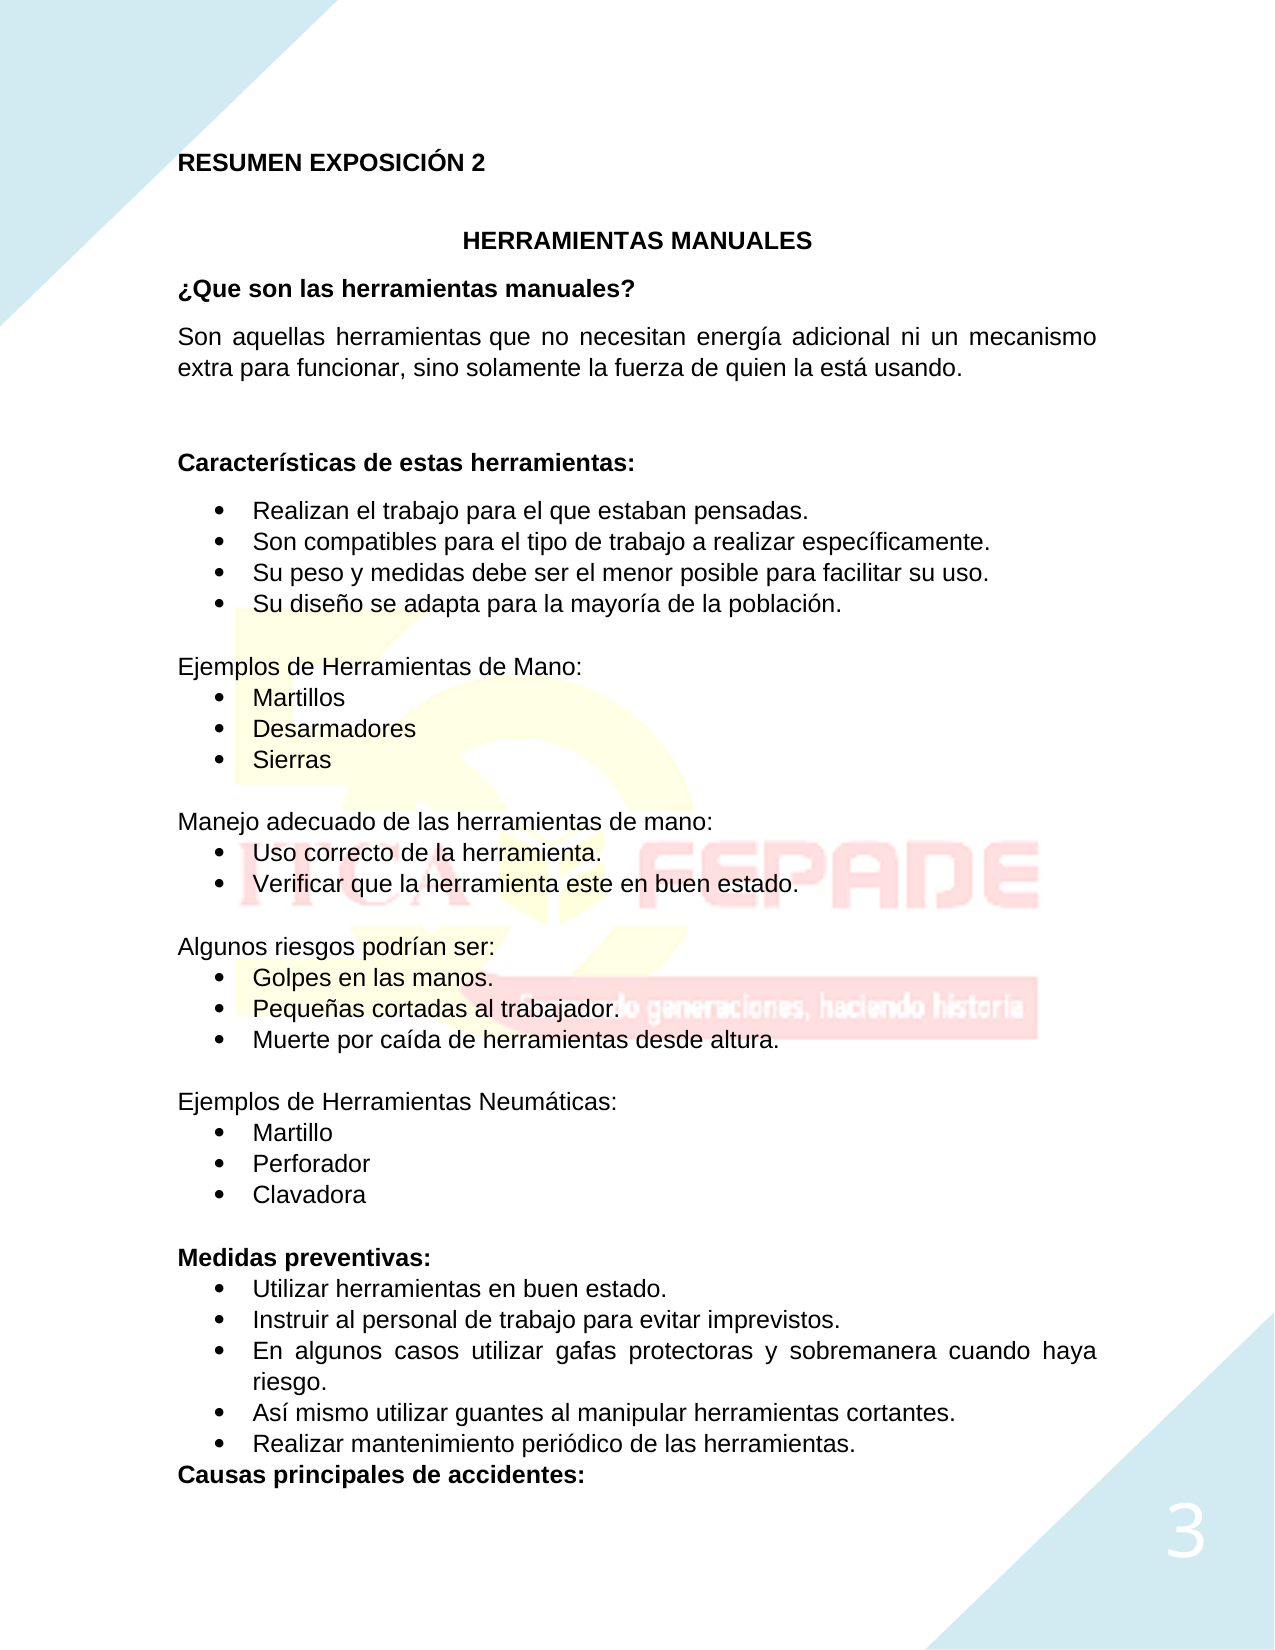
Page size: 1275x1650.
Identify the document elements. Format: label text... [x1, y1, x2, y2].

list Perforador [215, 1149, 1098, 1178]
list Martillo [215, 1118, 1098, 1147]
text HERRAMIENTAS MANUALES [177, 226, 1098, 255]
text ¿Que son las herramientas manuales? [177, 274, 1098, 303]
list En algunos casos utilizar gafas protectoras y sobremanera cuando haya riesgo. [215, 1336, 1098, 1396]
list Ejemplos de Herramientas Neumáticas: [177, 1087, 1098, 1116]
list Instruir al personal de trabajo para evitar imprevistos. [215, 1305, 1098, 1333]
list Realizan el trabajo para el que estaban pensadas. [215, 496, 1098, 525]
list Clavadora [215, 1180, 1098, 1209]
text Son aquellas herramientas que no necesitan energía adicional ni un mecanismo extra para funcionar, sino solamente la fuerza de quien la está usando. [177, 322, 1098, 382]
list Algunos riesgos podrían ser: [177, 931, 1098, 960]
list Ejemplos de Herramientas de Mano: [177, 652, 1098, 680]
subtitle RESUMEN EXPOSICIÓN 2 [177, 148, 1098, 176]
list Utilizar herramientas en buen estado. [215, 1273, 1098, 1302]
list Pequeñas cortadas al trabajador. [215, 994, 1098, 1022]
list Así mismo utilizar guantes al manipular herramientas cortantes. [215, 1398, 1098, 1427]
list Golpes en las manos. [215, 962, 1098, 991]
list Uso correcto de la herramienta. [215, 838, 1098, 867]
list Sierras [215, 745, 1098, 774]
text Características de estas herramientas: [177, 448, 1098, 477]
list Su peso y medidas debe ser el menor posible para facilitar su uso. [215, 558, 1098, 587]
list Medidas preventivas: [177, 1242, 1098, 1271]
list Causas principales de accidentes: [177, 1460, 1098, 1489]
list Verificar que la herramienta este en buen estado. [215, 869, 1098, 898]
list Desarmadores [215, 714, 1098, 743]
list Su diseño se adapta para la mayoría de la población. [215, 589, 1098, 618]
list Manejo adecuado de las herramientas de mano: [177, 807, 1098, 836]
list Son compatibles para el tipo de trabajo a realizar específicamente. [215, 527, 1098, 556]
list Muerte por caída de herramientas desde altura. [215, 1025, 1098, 1054]
list Martillos [215, 683, 1098, 711]
list Realizar mantenimiento periódico de las herramientas. [215, 1429, 1098, 1458]
